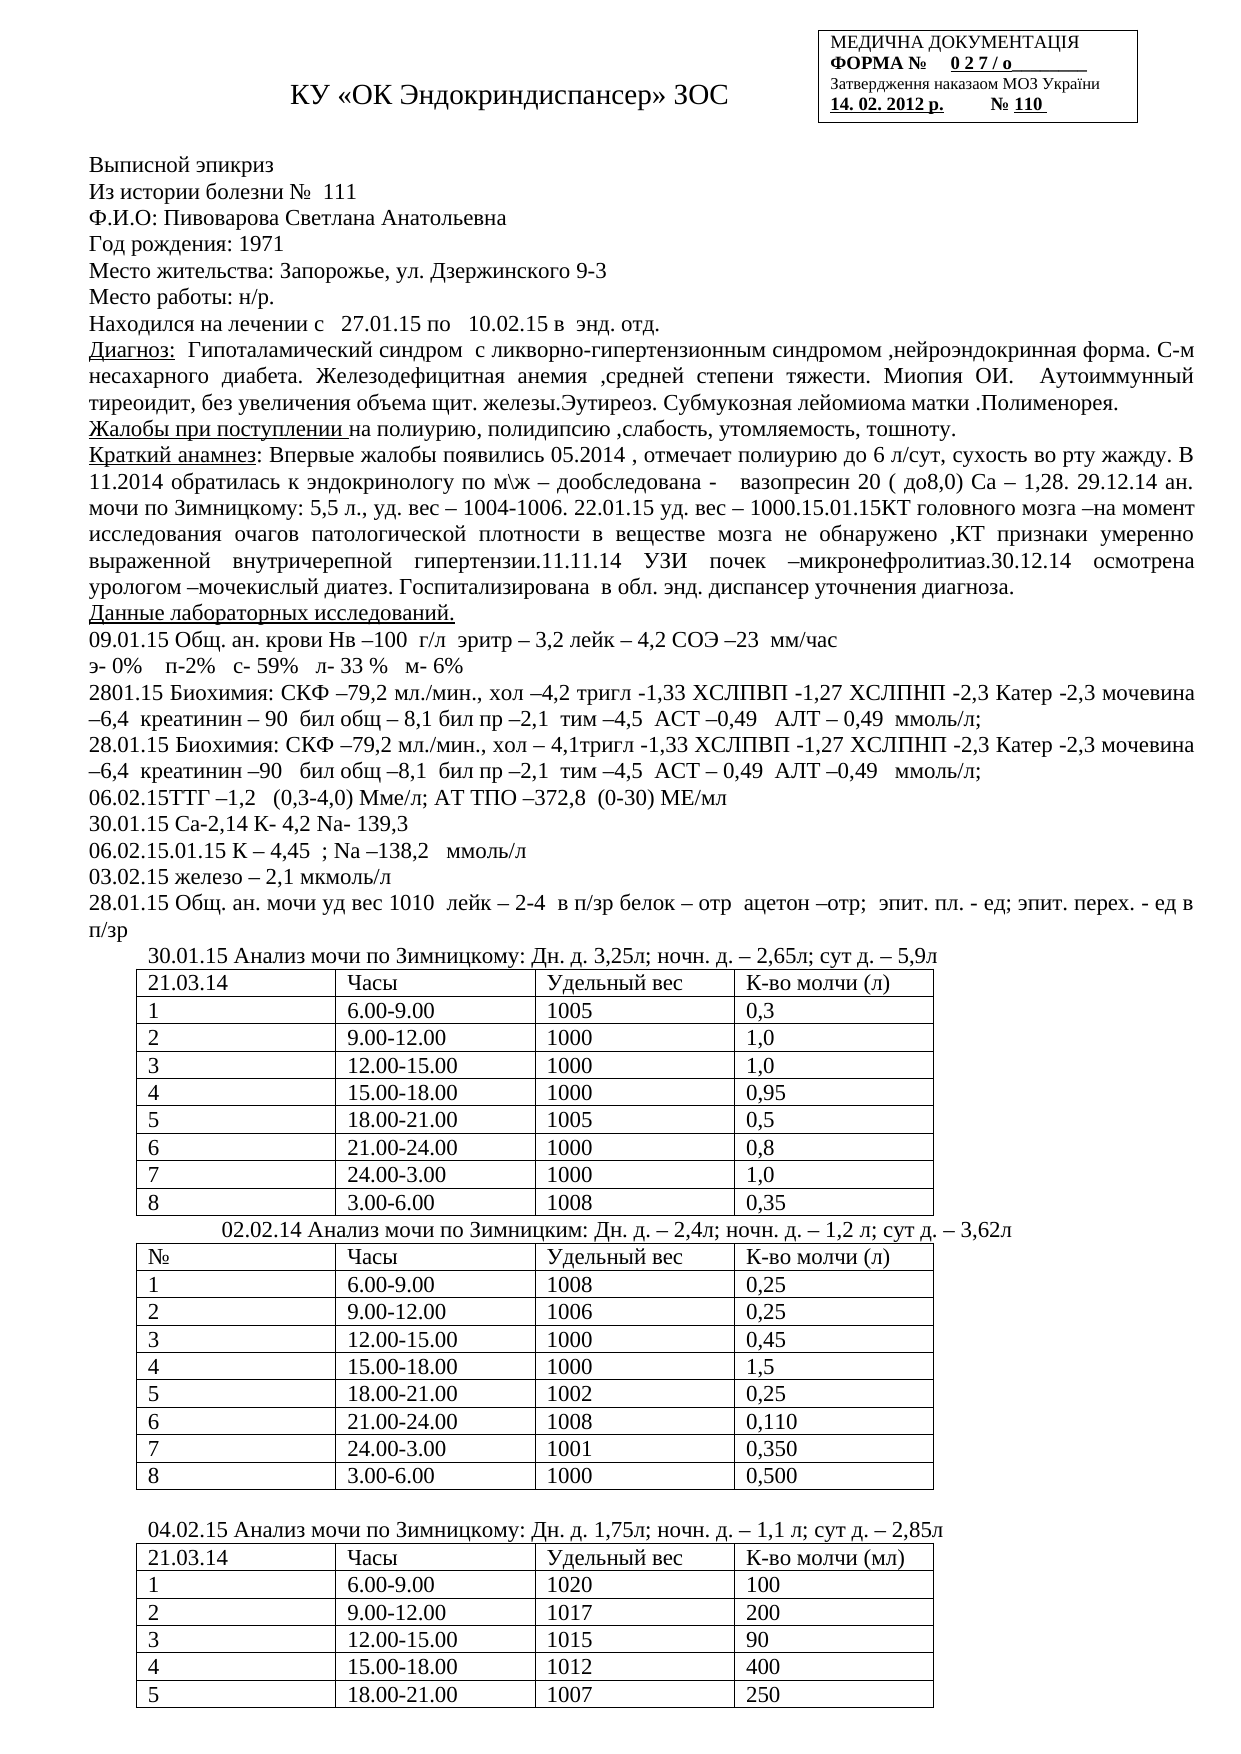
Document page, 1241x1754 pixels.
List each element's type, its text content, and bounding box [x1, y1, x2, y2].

text 06.02.15ТТГ –1,2 (0,3-4,0) Мме/л; АТ ТПО –372,8 (0-30) МЕ/мл [89, 784, 1196, 810]
table_cell 0,350 [735, 1435, 933, 1462]
table_cell 12.00-15.00 [336, 1052, 535, 1078]
table_header Часы [336, 1244, 535, 1270]
table_cell 0,95 [735, 1079, 933, 1105]
table_cell 1 [137, 1571, 335, 1597]
table_header 21.03.14 [137, 1544, 335, 1570]
text 06.02.15.01.15 К – 4,45 ; Nа –138,2 ммоль/л [89, 837, 1196, 863]
table_cell 18.00-21.00 [336, 1106, 535, 1133]
table_cell 6 [137, 1408, 335, 1434]
table_cell 24.00-3.00 [336, 1435, 535, 1462]
text 03.02.15 железо – 2,1 мкмоль/л [89, 863, 1196, 889]
table_cell 9.00-12.00 [336, 1599, 535, 1625]
table_cell 250 [735, 1681, 933, 1707]
table_cell 90 [735, 1626, 933, 1652]
table_cell 3 [137, 1052, 335, 1078]
table_cell 8 [137, 1463, 335, 1489]
text Диагноз: Гипоталамический синдром с ликворно-гипертензионным синдромом ,нейроэндокринная форма. С-м несахарного диабета. Железодефицитная анемия ,средней степени тяжести. Миопия ОИ. Аутоиммунный тиреоидит, без увеличения объема щит. железы.Эутиреоз. Субмукозная лейомиома матки .Полименорея. [89, 336, 1196, 415]
table_cell 3.00-6.00 [336, 1463, 535, 1489]
table_cell 7 [137, 1435, 335, 1462]
table_header К-во молчи (л) [735, 1244, 933, 1270]
table_header К-во молчи (л) [735, 970, 933, 996]
table_cell 1020 [536, 1571, 734, 1597]
table_cell 1015 [536, 1626, 734, 1652]
text Находился на лечении с 27.01.15 по 10.02.15 в энд. отд. [89, 309, 1196, 336]
table_cell 1000 [536, 1326, 734, 1352]
subtitle 28.01.15 Общ. ан. мочи уд вес 1010 лейк – 2-4 в п/зр белок – отр ацетон –отр; эпит. пл. - ед; эпит. перех. - ед в п/зр [89, 889, 1196, 942]
table_header Часы [336, 970, 535, 996]
table_cell 0,3 [735, 997, 933, 1023]
table_cell 15.00-18.00 [336, 1353, 535, 1379]
table_cell 6.00-9.00 [336, 1271, 535, 1297]
table_cell 3 [137, 1326, 335, 1352]
text 30.01.15 Анализ мочи по Зимницкому: Дн. д. 3,25л; ночн. д. – 2,65л; сут д. – 5,9л [148, 942, 1196, 968]
table_header Удельный вес [536, 1244, 734, 1270]
text Жалобы при поступлении на полиурию, полидипсию ,слабость, утомляемость, тошноту. [89, 415, 1196, 441]
table_cell 1008 [536, 1271, 734, 1297]
subtitle Выписной эпикриз [89, 151, 1202, 178]
table_cell 1,0 [735, 1052, 933, 1078]
text 04.02.15 Анализ мочи по Зимницкому: Дн. д. 1,75л; ночн. д. – 1,1 л; сут д. – 2,85л [148, 1516, 1196, 1543]
table_cell 24.00-3.00 [336, 1161, 535, 1188]
table_cell 2 [137, 1024, 335, 1051]
table_cell 4 [137, 1653, 335, 1680]
table_header К-во молчи (мл) [735, 1544, 933, 1570]
table_cell 1000 [536, 1463, 734, 1489]
table_cell 4 [137, 1079, 335, 1105]
table_cell 3 [137, 1626, 335, 1652]
table_cell 12.00-15.00 [336, 1326, 535, 1352]
table_cell 15.00-18.00 [336, 1079, 535, 1105]
table_cell 1000 [536, 1024, 734, 1051]
table_header № [137, 1244, 335, 1270]
table_cell 7 [137, 1161, 335, 1188]
table_cell 2 [137, 1298, 335, 1324]
table_cell 1,0 [735, 1024, 933, 1051]
text 02.02.14 Анализ мочи по Зимницким: Дн. д. – 2,4л; ночн. д. – 1,2 л; сут д. – 3,62л [89, 1216, 1196, 1242]
table_cell 1000 [536, 1161, 734, 1188]
table_cell 400 [735, 1653, 933, 1680]
text Данные лабораторных исследований. [89, 599, 1196, 626]
table_cell 0,25 [735, 1380, 933, 1407]
table_cell 1005 [536, 1106, 734, 1133]
table_cell 1000 [536, 1134, 734, 1160]
table_cell 1006 [536, 1298, 734, 1324]
table_cell 5 [137, 1380, 335, 1407]
table_cell 0,500 [735, 1463, 933, 1489]
table_cell 1005 [536, 997, 734, 1023]
table_cell 1008 [536, 1189, 734, 1215]
table_cell 1007 [536, 1681, 734, 1707]
table_cell 3.00-6.00 [336, 1189, 535, 1215]
table_cell 2 [137, 1599, 335, 1625]
text Год рождения: 1971 [89, 231, 1196, 257]
table_cell 21.00-24.00 [336, 1408, 535, 1434]
table_cell 1012 [536, 1653, 734, 1680]
table_cell 1001 [536, 1435, 734, 1462]
table_cell 4 [137, 1353, 335, 1379]
table_cell 21.00-24.00 [336, 1134, 535, 1160]
table_header Часы [336, 1544, 535, 1570]
table_cell 0,25 [735, 1271, 933, 1297]
subtitle Из истории болезни № 111 [89, 178, 1196, 204]
table_cell 1002 [536, 1380, 734, 1407]
text 28.01.15 Биохимия: СКФ –79,2 мл./мин., хол – 4,1тригл -1,33 ХСЛПВП -1,27 ХСЛПНП -2,3 Катер -2,3 мочевина –6,4 креатинин –90 бил общ –8,1 бил пр –2,1 тим –4,5 АСТ – 0,49 АЛТ –0,49 ммоль/л; [89, 731, 1196, 784]
table_cell 6 [137, 1134, 335, 1160]
table_cell 5 [137, 1106, 335, 1133]
table_cell 1 [137, 1271, 335, 1297]
table_cell 9.00-12.00 [336, 1024, 535, 1051]
text э- 0% п-2% с- 59% л- 33 % м- 6% [89, 652, 1196, 678]
table_cell 6.00-9.00 [336, 1571, 535, 1597]
table_cell 18.00-21.00 [336, 1681, 535, 1707]
table_cell 1008 [536, 1408, 734, 1434]
table_cell 200 [735, 1599, 933, 1625]
table_cell 15.00-18.00 [336, 1653, 535, 1680]
text Краткий анамнез: Впервые жалобы появились 05.2014 , отмечает полиурию до 6 л/сут, сухость во рту жажду. В 11.2014 обратилась к эндокринологу по м\ж – дообследована - вазопресин 20 ( до8,0) Са – 1,28. 29.12.14 ан. мочи по Зимницкому: 5,5 л., уд. вес – 1004-1006. 22.01.15 уд. вес – 1000.15.01.15КТ головного мозга –на момент исследования очагов патологической плотности в веществе мозга не обнаружено ,КТ признаки умеренно выраженной внутричерепной гипертензии.11.11.14 УЗИ почек –микронефролитиаз.30.12.14 осмотрена урологом –мочекислый диатез. Госпитализирована в обл. энд. диспансер уточнения диагноза. [89, 441, 1196, 599]
table_cell 0,25 [735, 1298, 933, 1324]
table_cell 1 [137, 997, 335, 1023]
text 2801.15 Биохимия: СКФ –79,2 мл./мин., хол –4,2 тригл -1,33 ХСЛПВП -1,27 ХСЛПНП -2,3 Катер -2,3 мочевина –6,4 креатинин – 90 бил общ – 8,1 бил пр –2,1 тим –4,5 АСТ –0,49 АЛТ – 0,49 ммоль/л; [89, 678, 1196, 731]
table_cell 8 [137, 1189, 335, 1215]
table_header Удельный вес [536, 1544, 734, 1570]
table_cell 1000 [536, 1079, 734, 1105]
table_cell 1,5 [735, 1353, 933, 1379]
subtitle Ф.И.О: Пивоварова Светлана Анатольевна [89, 204, 1196, 231]
table_cell 1000 [536, 1353, 734, 1379]
table_cell 0,110 [735, 1408, 933, 1434]
table_cell 0,35 [735, 1189, 933, 1215]
table_cell 100 [735, 1571, 933, 1597]
text 09.01.15 Общ. ан. крови Нв –100 г/л эритр – 3,2 лейк – 4,2 СОЭ –23 мм/час [89, 626, 1196, 652]
table_cell 9.00-12.00 [336, 1298, 535, 1324]
table_header Удельный вес [536, 970, 734, 996]
table_cell 1017 [536, 1599, 734, 1625]
text Место жительства: Запорожье, ул. Дзержинского 9-3 [89, 257, 1196, 283]
table_cell 0,5 [735, 1106, 933, 1133]
table_cell 12.00-15.00 [336, 1626, 535, 1652]
table_cell 1000 [536, 1052, 734, 1078]
table_cell 5 [137, 1681, 335, 1707]
text Место работы: н/р. [89, 283, 1196, 309]
table_header 21.03.14 [137, 970, 335, 996]
text 30.01.15 Са-2,14 К- 4,2 Na- 139,3 [89, 810, 1196, 837]
table_cell 0,8 [735, 1134, 933, 1160]
table_cell 18.00-21.00 [336, 1380, 535, 1407]
table_cell 0,45 [735, 1326, 933, 1352]
table_cell 1,0 [735, 1161, 933, 1188]
table_cell 6.00-9.00 [336, 997, 535, 1023]
